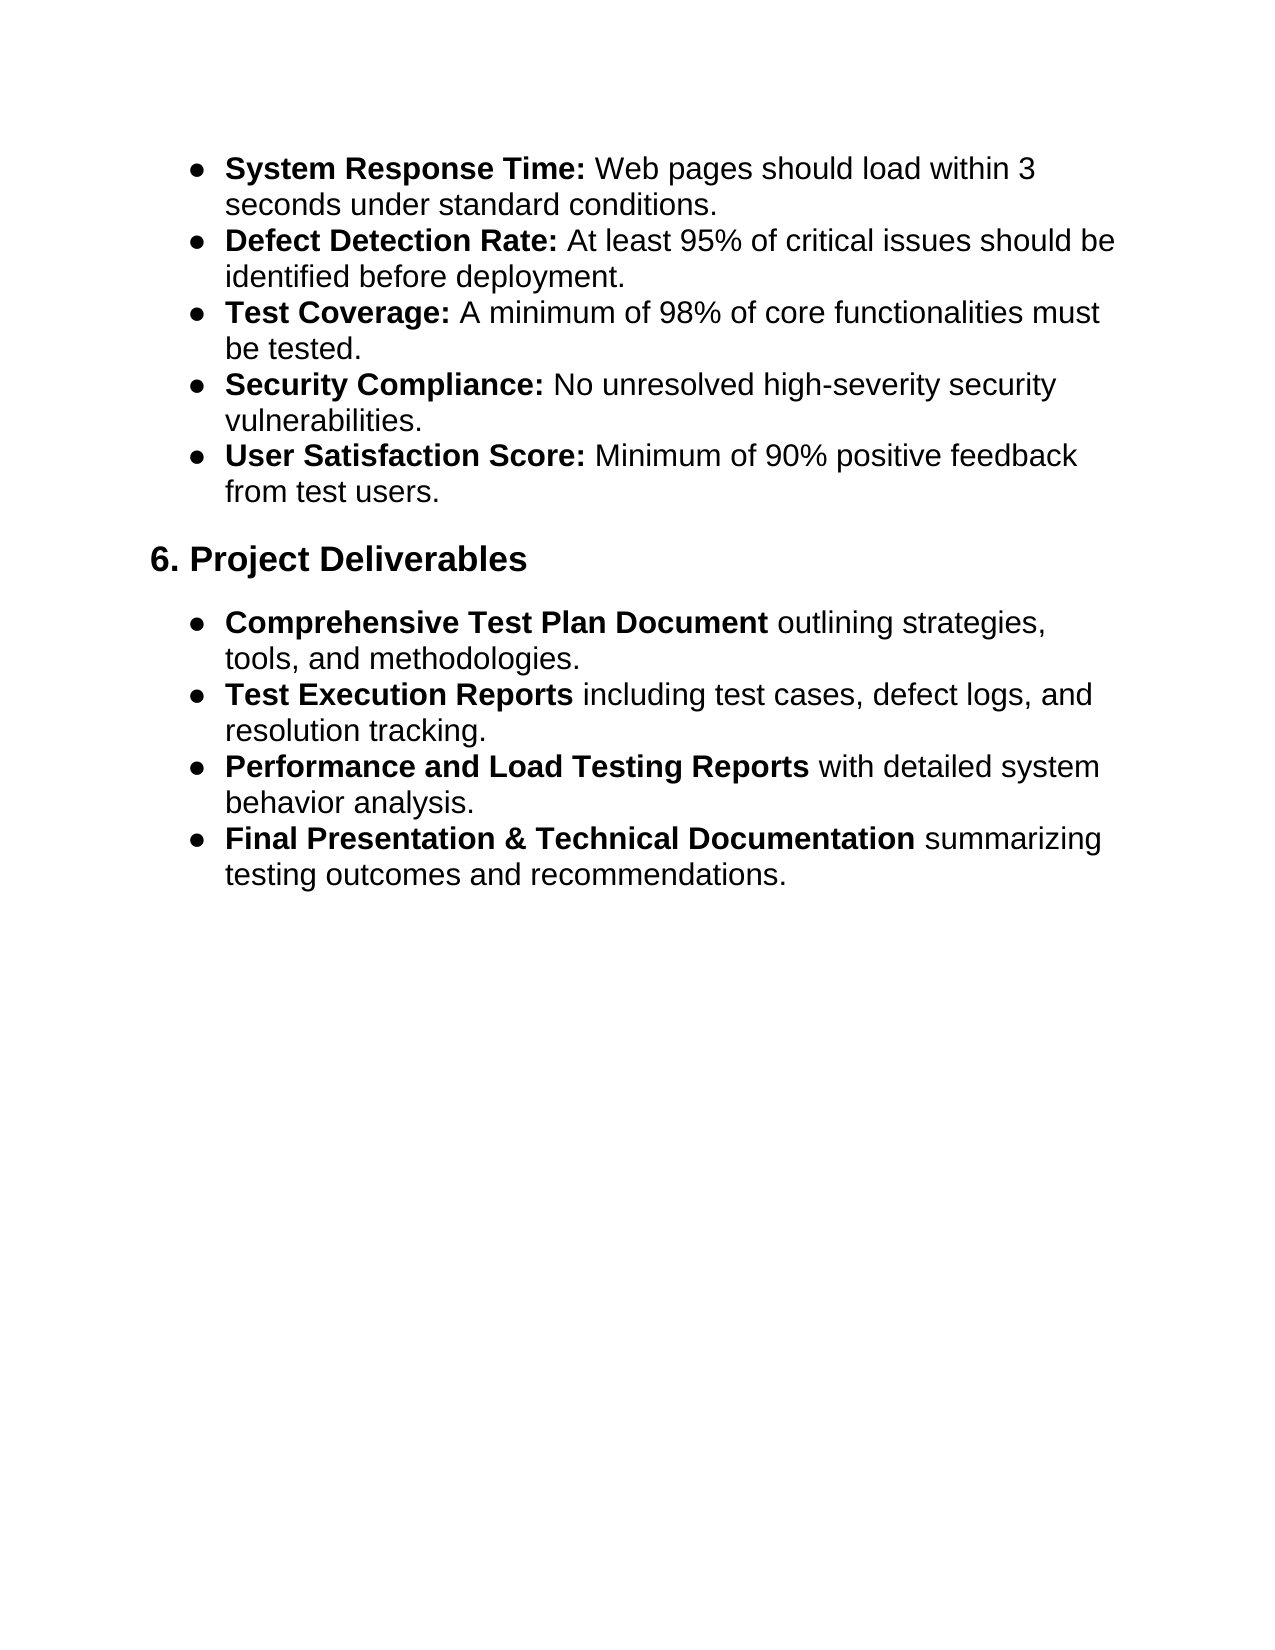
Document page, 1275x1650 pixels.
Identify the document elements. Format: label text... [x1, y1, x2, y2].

list User Satisfaction Score: Minimum of 90% positive feedback from test users. [187, 437, 1125, 509]
list Comprehensive Test Plan Document outlining strategies, tools, and methodologies. [187, 604, 1125, 676]
list Performance and Load Testing Reports with detailed system behavior analysis. [187, 748, 1125, 820]
list Security Compliance: No unresolved high-severity security vulnerabilities. [187, 366, 1125, 437]
list Test Execution Reports including test cases, defect logs, and resolution tracking. [187, 676, 1125, 748]
subtitle 6. Project Deliverables [150, 538, 1125, 579]
list Final Presentation & Technical Documentation summarizing testing outcomes and recommendations. [187, 820, 1125, 892]
list Defect Detection Rate: At least 95% of critical issues should be identified before deployment. [187, 222, 1125, 294]
list Test Coverage: A minimum of 98% of core functionalities must be tested. [187, 294, 1125, 366]
list System Response Time: Web pages should load within 3 seconds under standard conditions. [187, 150, 1125, 222]
